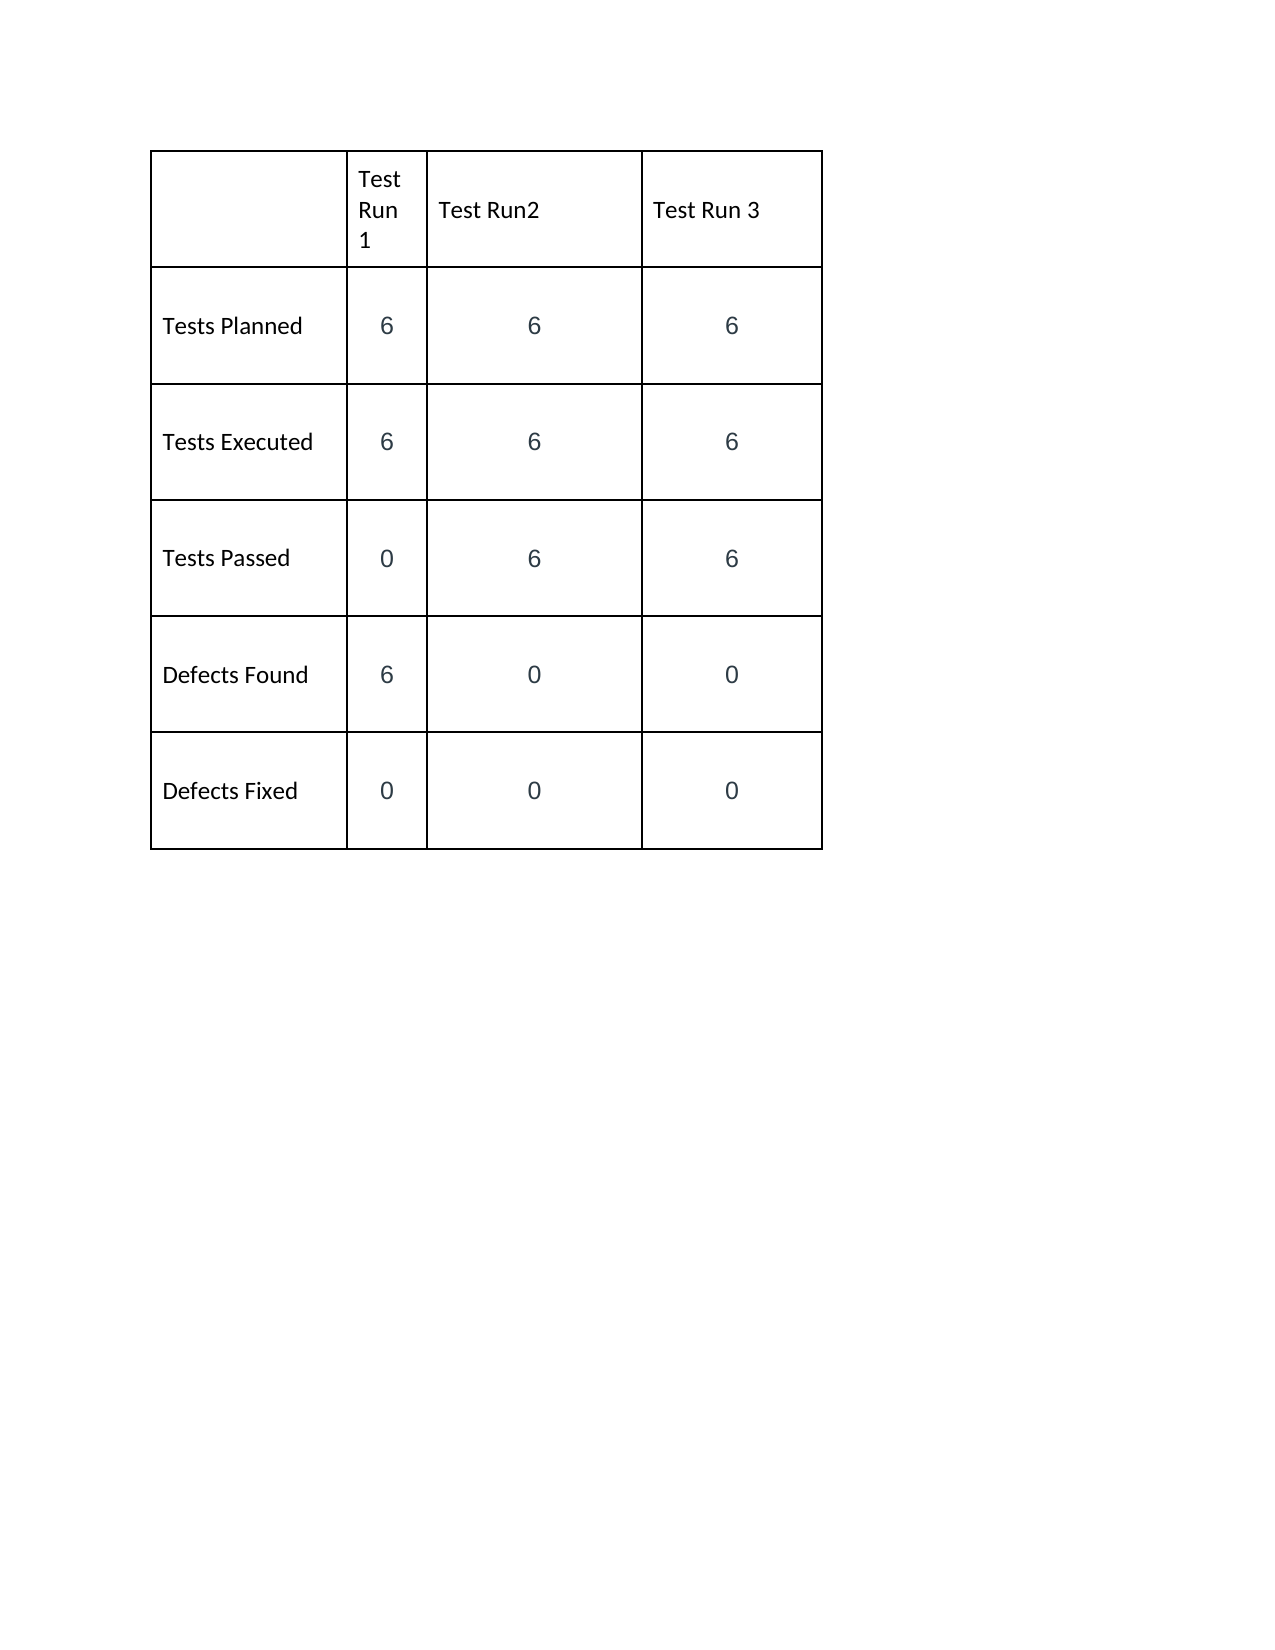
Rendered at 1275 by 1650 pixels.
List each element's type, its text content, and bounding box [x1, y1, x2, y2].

table_cell 0 [643, 617, 821, 731]
table_cell Tests Passed [152, 501, 346, 615]
table_cell 6 [643, 385, 821, 499]
table_cell 6 [348, 617, 426, 731]
table_cell 0 [643, 733, 821, 847]
table_cell Tests Executed [152, 385, 346, 499]
table_cell 0 [348, 501, 426, 615]
table_cell 6 [643, 268, 821, 382]
table_header Test Run2 [428, 152, 641, 266]
table_cell 0 [348, 733, 426, 847]
table_header [152, 152, 346, 266]
table_cell 6 [643, 501, 821, 615]
table_cell Tests Planned [152, 268, 346, 382]
table_cell 6 [428, 385, 641, 499]
table_cell 6 [428, 501, 641, 615]
table_cell 6 [348, 268, 426, 382]
table_cell 6 [348, 385, 426, 499]
table_cell 6 [428, 268, 641, 382]
table_cell 0 [428, 617, 641, 731]
table_cell Defects Fixed [152, 733, 346, 847]
table_header Test Run 1 [348, 152, 426, 266]
table_header Test Run 3 [643, 152, 821, 266]
table_cell 0 [428, 733, 641, 847]
table_cell Defects Found [152, 617, 346, 731]
